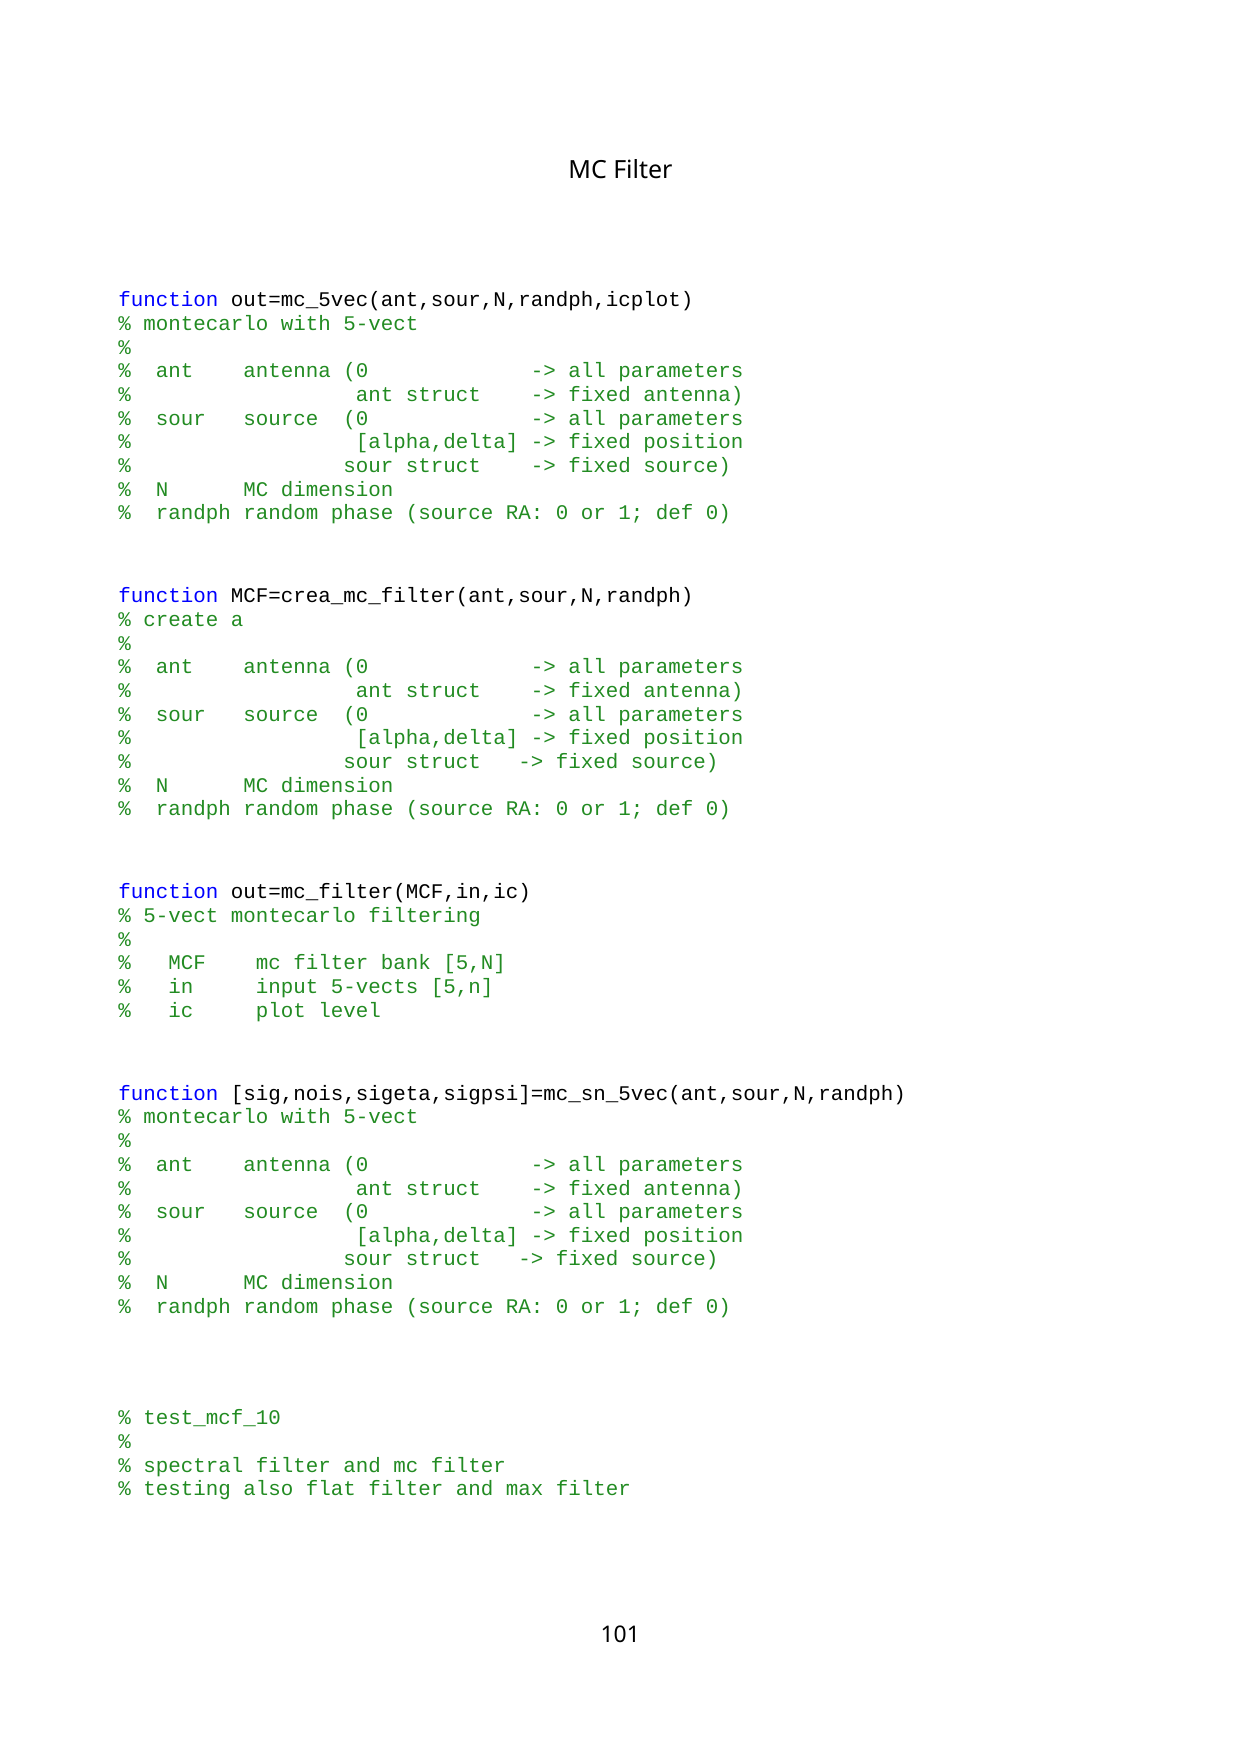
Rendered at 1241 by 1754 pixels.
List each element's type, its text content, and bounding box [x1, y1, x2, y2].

text % [118, 337, 1122, 360]
text function MCF=crea_mc_filter(ant,sour,N,randph) [118, 585, 1122, 609]
text function [sig,nois,sigeta,sigpsi]=mc_sn_5vec(ant,sour,N,randph) [118, 1083, 1122, 1107]
text % spectral filter and mc filter [118, 1454, 1122, 1478]
text % ant antenna (0 -> all parameters [118, 1154, 1122, 1177]
text % [118, 1431, 1122, 1454]
text % sour source (0 -> all parameters [118, 408, 1122, 431]
text % sour source (0 -> all parameters [118, 704, 1122, 727]
text % [alpha,delta] -> fixed position [118, 1225, 1122, 1248]
text % ant struct -> fixed antenna) [118, 1177, 1122, 1201]
text % randph random phase (source RA: 0 or 1; def 0) [118, 502, 1122, 526]
text function out=mc_filter(MCF,in,ic) [118, 881, 1122, 905]
text % [118, 929, 1122, 952]
text % test_mcf_10 [118, 1407, 1122, 1431]
text % sour source (0 -> all parameters [118, 1201, 1122, 1225]
text % ant antenna (0 -> all parameters [118, 360, 1122, 384]
text % ant antenna (0 -> all parameters [118, 656, 1122, 680]
text % MCF mc filter bank [5,N] [118, 952, 1122, 976]
text % randph random phase (source RA: 0 or 1; def 0) [118, 798, 1122, 822]
text % in input 5-vects [5,n] [118, 976, 1122, 1000]
text % N MC dimension [118, 478, 1122, 502]
text % N MC dimension [118, 774, 1122, 798]
text % ant struct -> fixed antenna) [118, 680, 1122, 704]
text % ic plot level [118, 1000, 1122, 1023]
text % ant struct -> fixed antenna) [118, 384, 1122, 408]
text % [alpha,delta] -> fixed position [118, 727, 1122, 751]
text % N MC dimension [118, 1272, 1122, 1296]
text % [alpha,delta] -> fixed position [118, 431, 1122, 455]
text % [118, 1130, 1122, 1154]
text % montecarlo with 5-vect [118, 313, 1122, 337]
text % 5-vect montecarlo filtering [118, 905, 1122, 929]
text % randph random phase (source RA: 0 or 1; def 0) [118, 1296, 1122, 1319]
subtitle MC Filter [118, 152, 1122, 186]
text % sour struct -> fixed source) [118, 1248, 1122, 1272]
text % sour struct -> fixed source) [118, 455, 1122, 478]
text % montecarlo with 5-vect [118, 1107, 1122, 1130]
text % create a [118, 609, 1122, 633]
text % [118, 633, 1122, 656]
text function out=mc_5vec(ant,sour,N,randph,icplot) [118, 289, 1122, 313]
text % sour struct -> fixed source) [118, 751, 1122, 774]
text % testing also flat filter and max filter [118, 1478, 1122, 1502]
